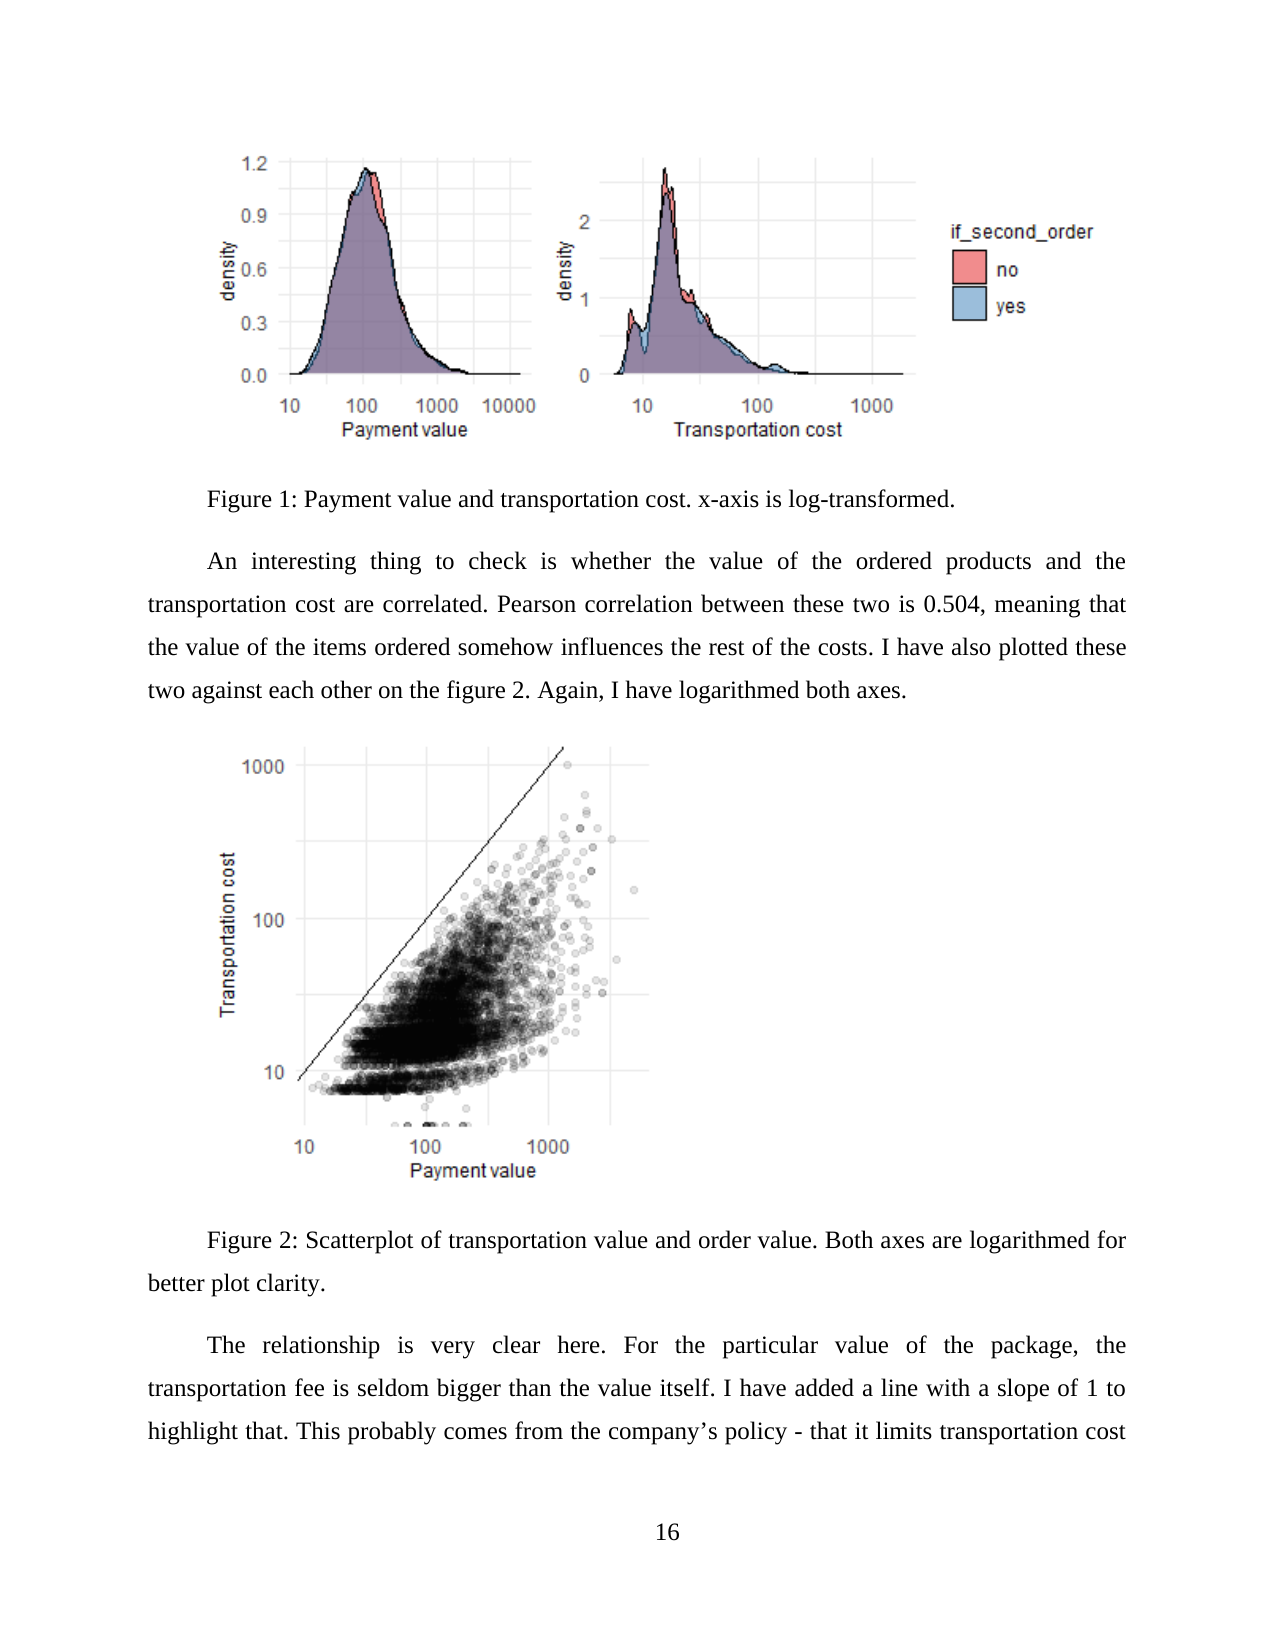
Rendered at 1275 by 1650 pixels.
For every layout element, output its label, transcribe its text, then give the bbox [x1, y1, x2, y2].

text Figure 1: Payment value and transportation cost. x-axis is log-transformed. [148, 484, 1127, 513]
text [148, 1330, 1127, 1445]
text An interesting thing to check is whether the value of the ordered products and the transportation cost are correlated. Pearson correlation between these two is 0.504, meaning that the value of the items ordered somehow influences the rest of the costs. I have also plotted these two against each other on the figure 2. Again, I have logarithmed both axes. [148, 546, 1127, 704]
text Figure 2: Scatterplot of transportation value and order value. Both axes are logarithmed for better plot clarity. [148, 1225, 1127, 1297]
picture [206, 147, 1117, 451]
picture [206, 737, 662, 1192]
